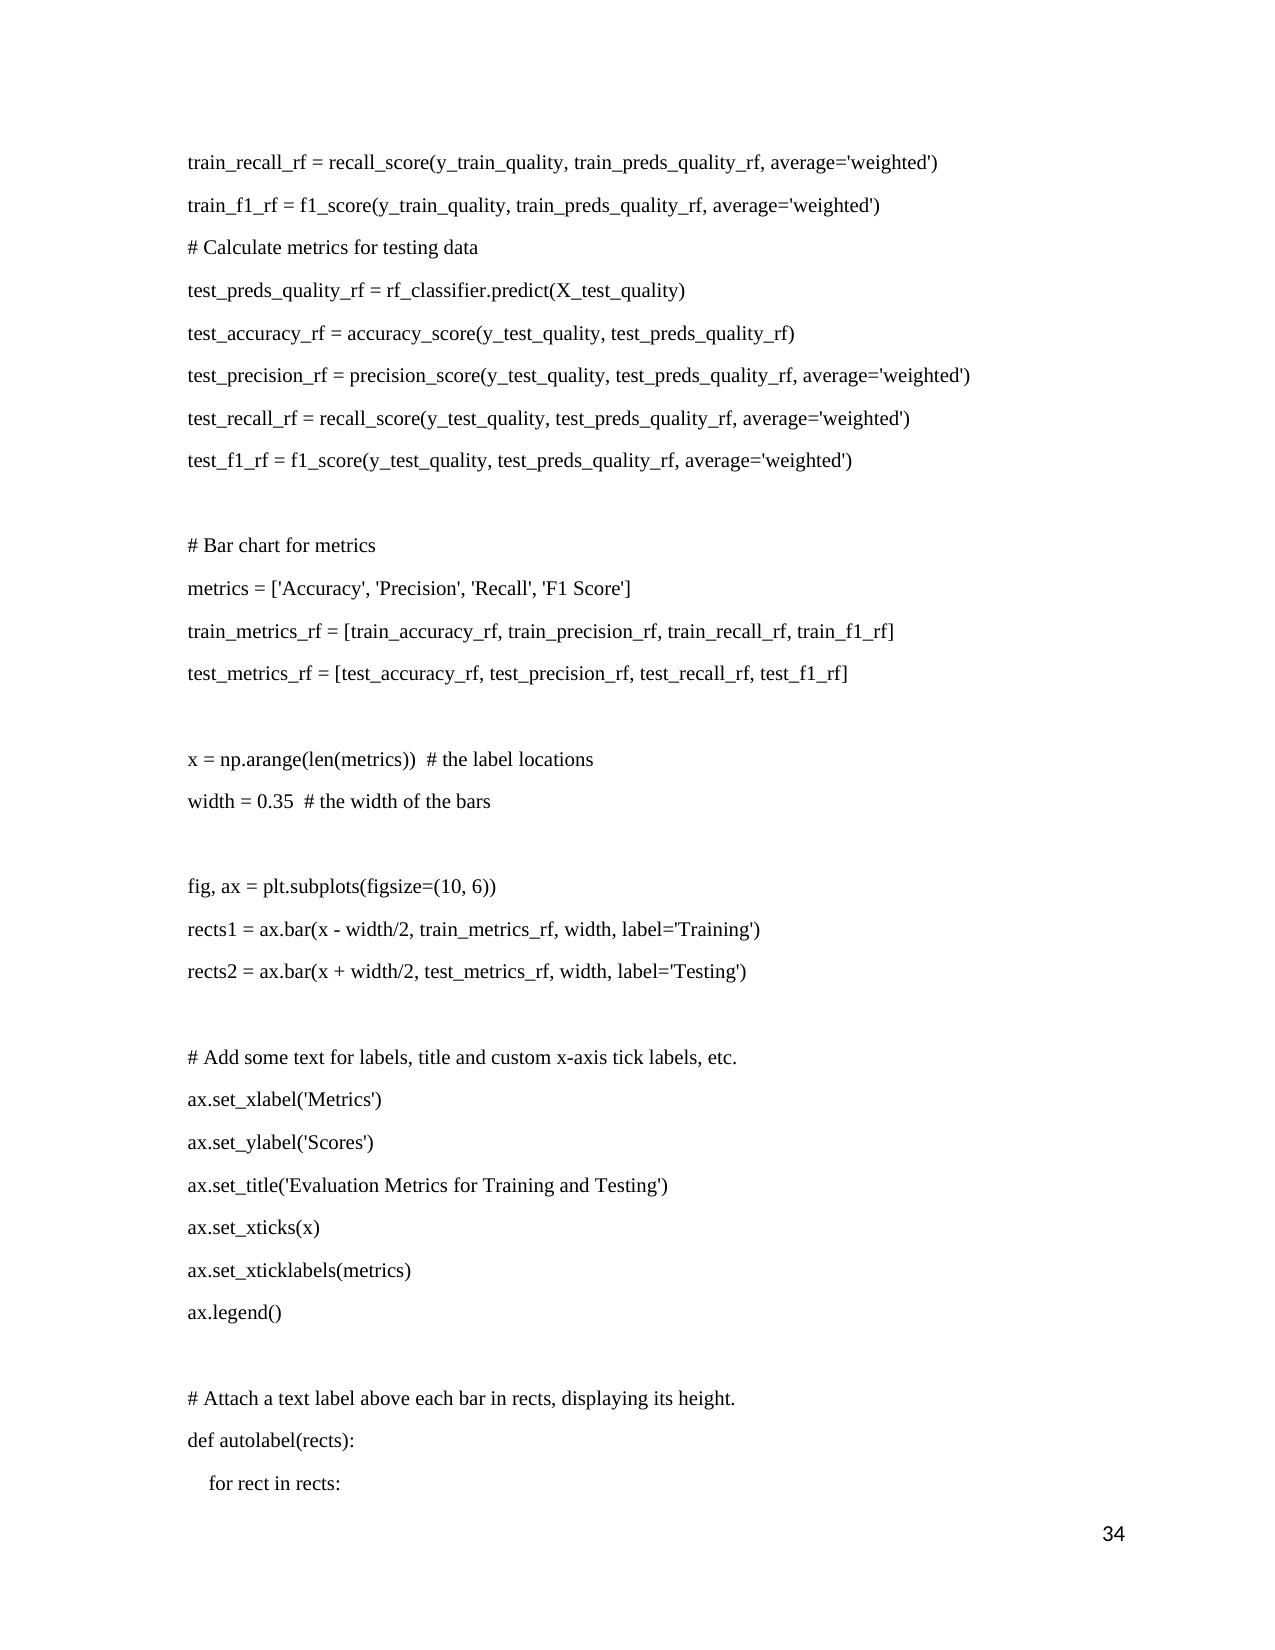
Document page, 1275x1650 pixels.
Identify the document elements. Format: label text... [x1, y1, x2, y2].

text train_f1_rf = f1_score(y_train_quality, train_preds_quality_rf, average='weighted') [187, 193, 1125, 217]
text # Bar chart for metrics [187, 533, 1125, 557]
text test_preds_quality_rf = rf_classifier.predict(X_test_quality) [187, 278, 1125, 302]
text test_recall_rf = recall_score(y_test_quality, test_preds_quality_rf, average='weighted') [187, 406, 1125, 430]
text ax.set_ylabel('Scores') [187, 1130, 1125, 1154]
text # Attach a text label above each bar in rects, displaying its height. [187, 1386, 1125, 1409]
text test_precision_rf = precision_score(y_test_quality, test_preds_quality_rf, average='weighted') [187, 363, 1125, 387]
text ax.legend() [187, 1300, 1125, 1324]
text # Add some text for labels, title and custom x-axis tick labels, etc. [187, 1045, 1125, 1069]
text width = 0.35 # the width of the bars [187, 789, 1125, 813]
text ax.set_xlabel('Metrics') [187, 1087, 1125, 1111]
text x = np.arange(len(metrics)) # the label locations [187, 746, 1125, 771]
text rects2 = ax.bar(x + width/2, test_metrics_rf, width, label='Testing') [187, 959, 1125, 983]
text for rect in rects: [187, 1471, 1125, 1495]
text train_metrics_rf = [train_accuracy_rf, train_precision_rf, train_recall_rf, train_f1_rf] [187, 619, 1125, 643]
text ax.set_xticks(x) [187, 1215, 1125, 1239]
text fig, ax = plt.subplots(figsize=(10, 6)) [187, 874, 1125, 898]
text test_accuracy_rf = accuracy_score(y_test_quality, test_preds_quality_rf) [187, 320, 1125, 344]
text rects1 = ax.bar(x - width/2, train_metrics_rf, width, label='Training') [187, 917, 1125, 941]
text test_metrics_rf = [test_accuracy_rf, test_precision_rf, test_recall_rf, test_f1_rf] [187, 661, 1125, 685]
text def autolabel(rects): [187, 1428, 1125, 1452]
text train_recall_rf = recall_score(y_train_quality, train_preds_quality_rf, average='weighted') [187, 150, 1125, 174]
text ax.set_xticklabels(metrics) [187, 1258, 1125, 1282]
text metrics = ['Accuracy', 'Precision', 'Recall', 'F1 Score'] [187, 576, 1125, 600]
text ax.set_title('Evaluation Metrics for Training and Testing') [187, 1172, 1125, 1197]
text # Calculate metrics for testing data [187, 235, 1125, 259]
text test_f1_rf = f1_score(y_test_quality, test_preds_quality_rf, average='weighted') [187, 448, 1125, 472]
